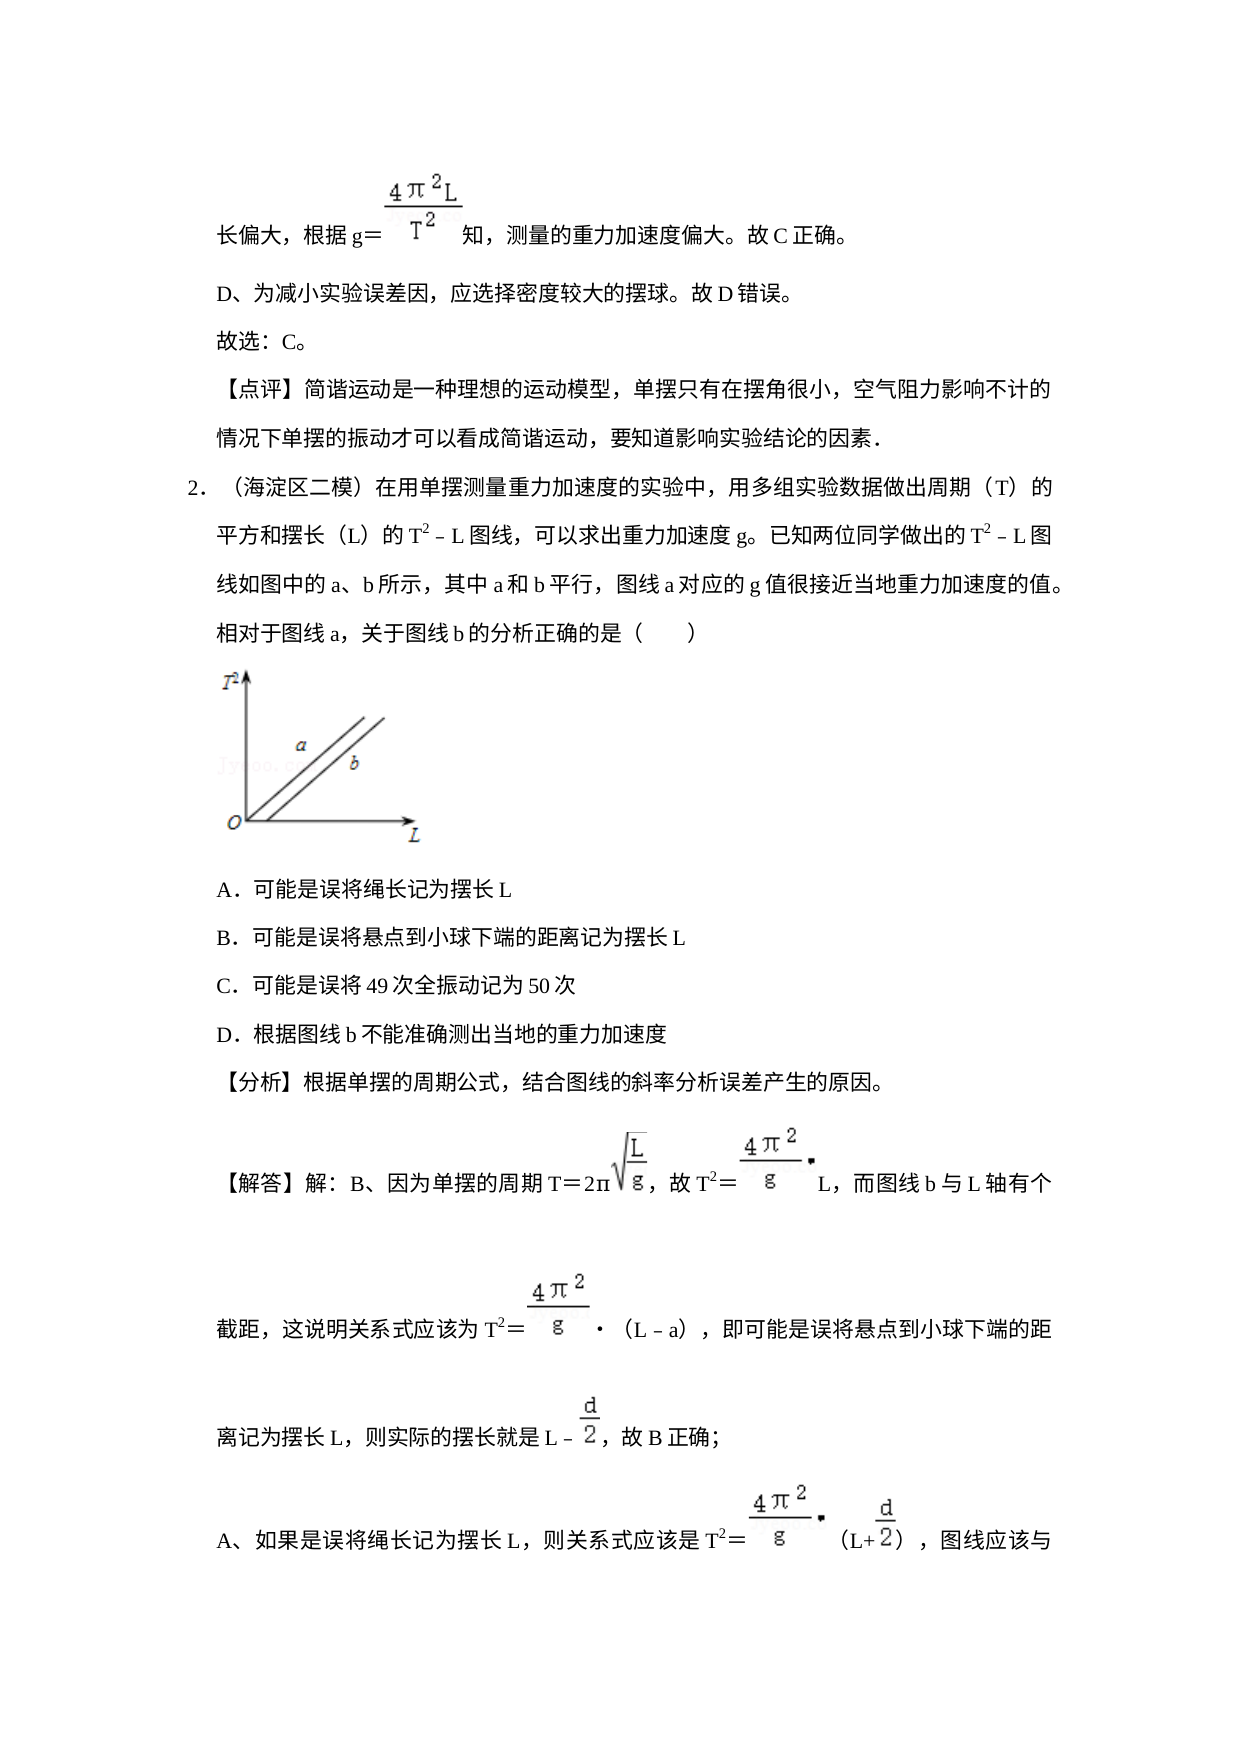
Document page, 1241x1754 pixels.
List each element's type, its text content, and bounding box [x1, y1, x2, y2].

text 【分析】根据单摆的周期公式，结合图线的斜率分析误差产生的原因。 [216, 1064, 1053, 1097]
picture [216, 663, 426, 847]
picture [739, 1125, 818, 1192]
picture [875, 1493, 896, 1549]
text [216, 162, 1053, 259]
text D．根据图线b不能准确测出当地的重力加速度 [187, 1016, 1053, 1049]
picture [611, 1132, 648, 1192]
text 【解答】解：B、因为单摆的周期T＝2π，故T2＝L，而图线b与L轴有个截距，这说明关系式应该为T2＝•（L﹣a），即可能是误将悬点到小球下端的距离记为摆长L，则实际的摆长就是L﹣，故B正确； [216, 1113, 1053, 1454]
text B．可能是误将悬点到小球下端的距离记为摆长L [187, 919, 1053, 952]
text A．可能是误将绳长记为摆长L [187, 871, 1053, 904]
text 故选：C。 [216, 324, 1053, 356]
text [216, 1470, 1053, 1567]
picture [579, 1391, 600, 1446]
picture [527, 1272, 590, 1338]
picture [748, 1482, 828, 1549]
text 2．（海淀区二模）在用单摆测量重力加速度的实验中，用多组实验数据做出周期（T）的平方和摆长（L）的T2﹣L图线，可以求出重力加速度g。已知两位同学做出的T2﹣L图线如图中的a、b所示，其中a和b平行，图线a对应的g值很接近当地重力加速度的值。相对于图线a，关于图线b的分析正确的是（ ） [187, 469, 1053, 648]
text D、为减小实验误差因，应选择密度较大的摆球。故D错误。 [216, 275, 1053, 308]
text C．可能是误将49次全振动记为50次 [187, 968, 1053, 1000]
picture [384, 171, 463, 244]
text 【点评】简谐运动是一种理想的运动模型，单摆只有在摆角很小，空气阻力影响不计的情况下单摆的振动才可以看成简谐运动，要知道影响实验结论的因素． [216, 372, 1053, 453]
